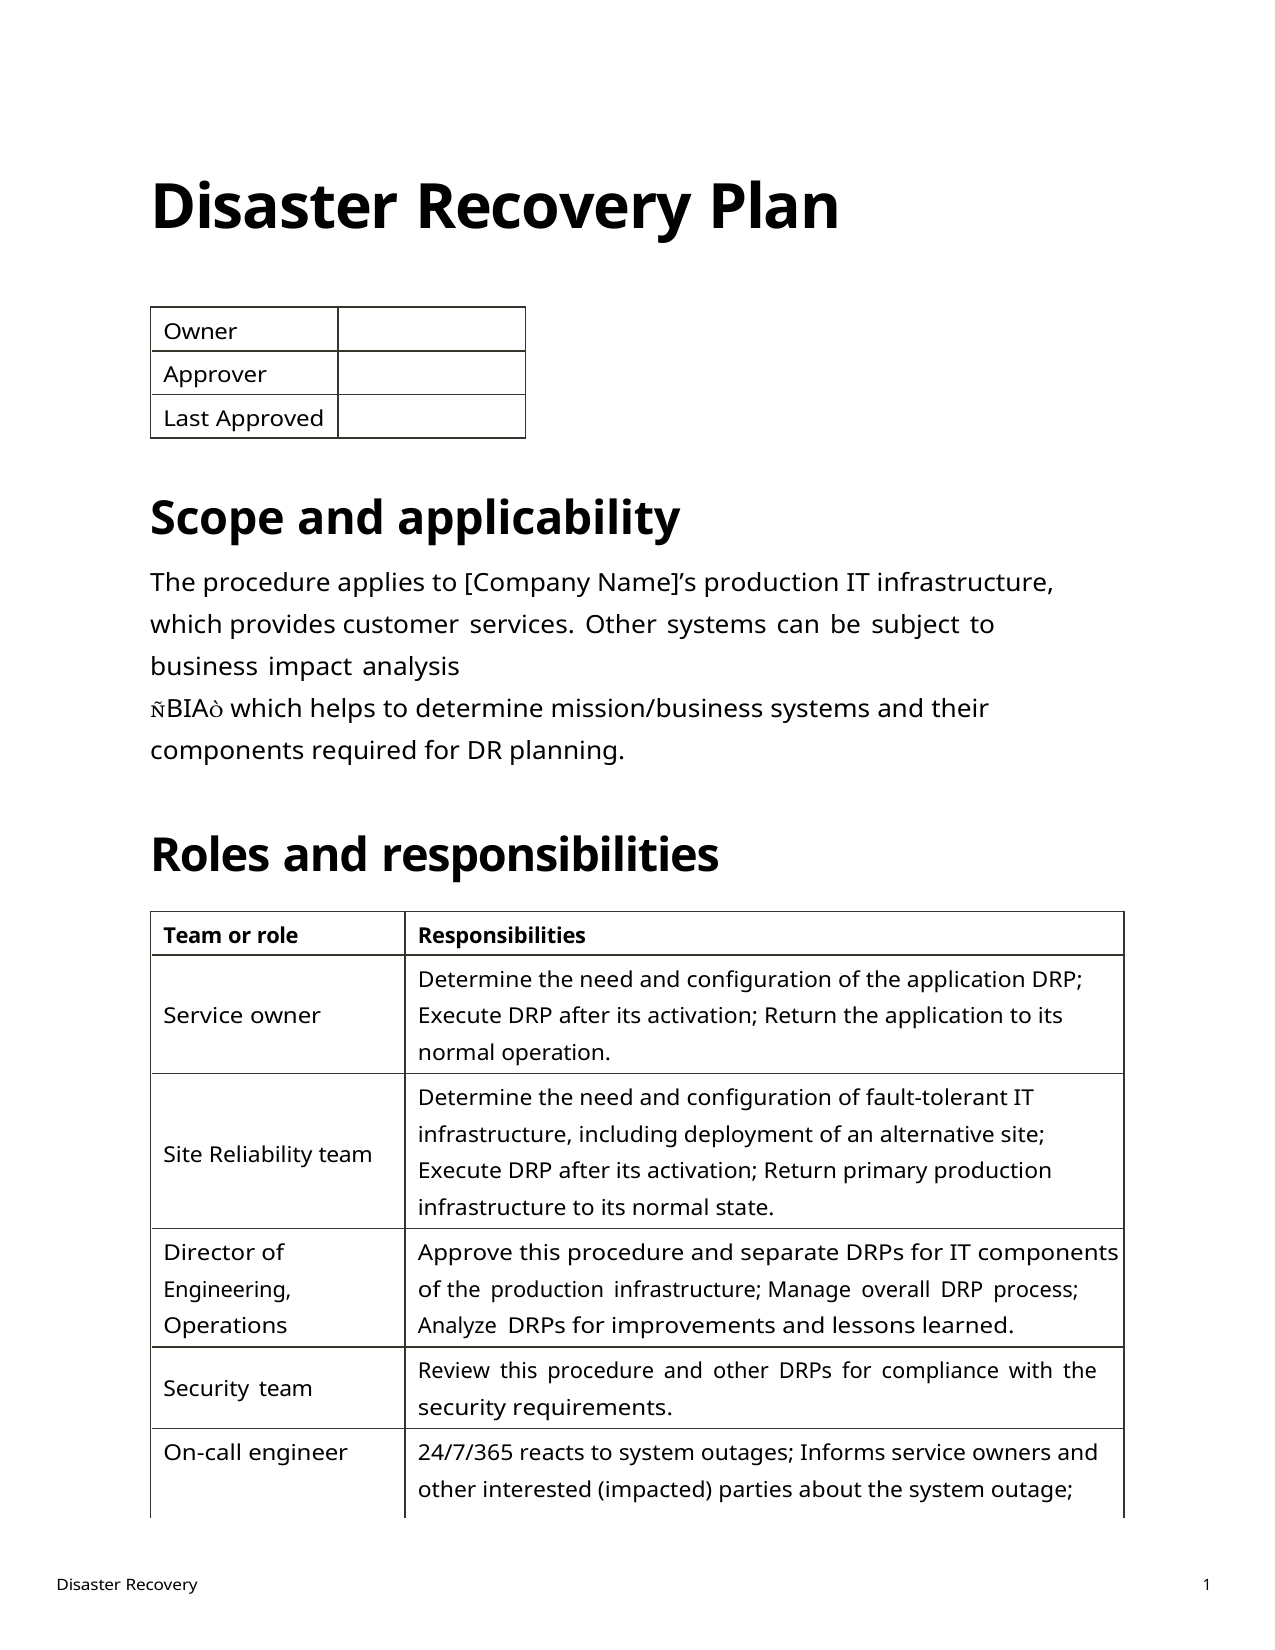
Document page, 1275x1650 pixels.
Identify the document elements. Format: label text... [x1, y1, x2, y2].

table_cell [339, 395, 525, 437]
table_cell Service owner [151, 955, 404, 1073]
table_cell Review this procedure and other DRPs for compliance with the security requirements. [406, 1348, 1123, 1428]
table_cell [339, 352, 525, 393]
table_header Owner [151, 308, 337, 350]
table_cell On-call engineer [151, 1429, 404, 1518]
table_header Team or role [151, 912, 404, 954]
table_cell Security team [151, 1347, 404, 1428]
table_header Responsibilities [406, 912, 1123, 954]
table_cell Approver [151, 351, 337, 393]
table_cell Last Approved [151, 395, 337, 437]
table_cell Site Reliability team [151, 1074, 404, 1228]
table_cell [406, 1429, 1123, 1518]
text Roles and responsibilities [150, 821, 1135, 885]
table_cell Determine the need and configuration of the application DRP; Execute DRP after its activation; Return the application to its normal operation. [406, 956, 1123, 1073]
title Disaster Recovery Plan [150, 162, 1135, 247]
text The procedure applies to [Company Name]ʼs production IT infrastructure, which provides customer services. Other systems can be subject to business impact analysis [150, 565, 1106, 683]
table_header [339, 308, 525, 350]
table_cell Determine the need and configuration of fault-tolerant IT infrastructure, including deployment of an alternative site; Execute DRP after its activation; Return primary production infrastructure to its normal state. [406, 1074, 1123, 1228]
text BIA which helps to determine mission/business systems and their components required for DR planning. [150, 691, 1106, 767]
table_cell Director of Engineering, Operations [151, 1229, 404, 1346]
text Scope and applicability [150, 484, 1135, 548]
table_cell Approve this procedure and separate DRPs for IT components of the production infrastructure; Manage overall DRP process; Analyze DRPs for improvements and lessons learned. [406, 1229, 1123, 1346]
